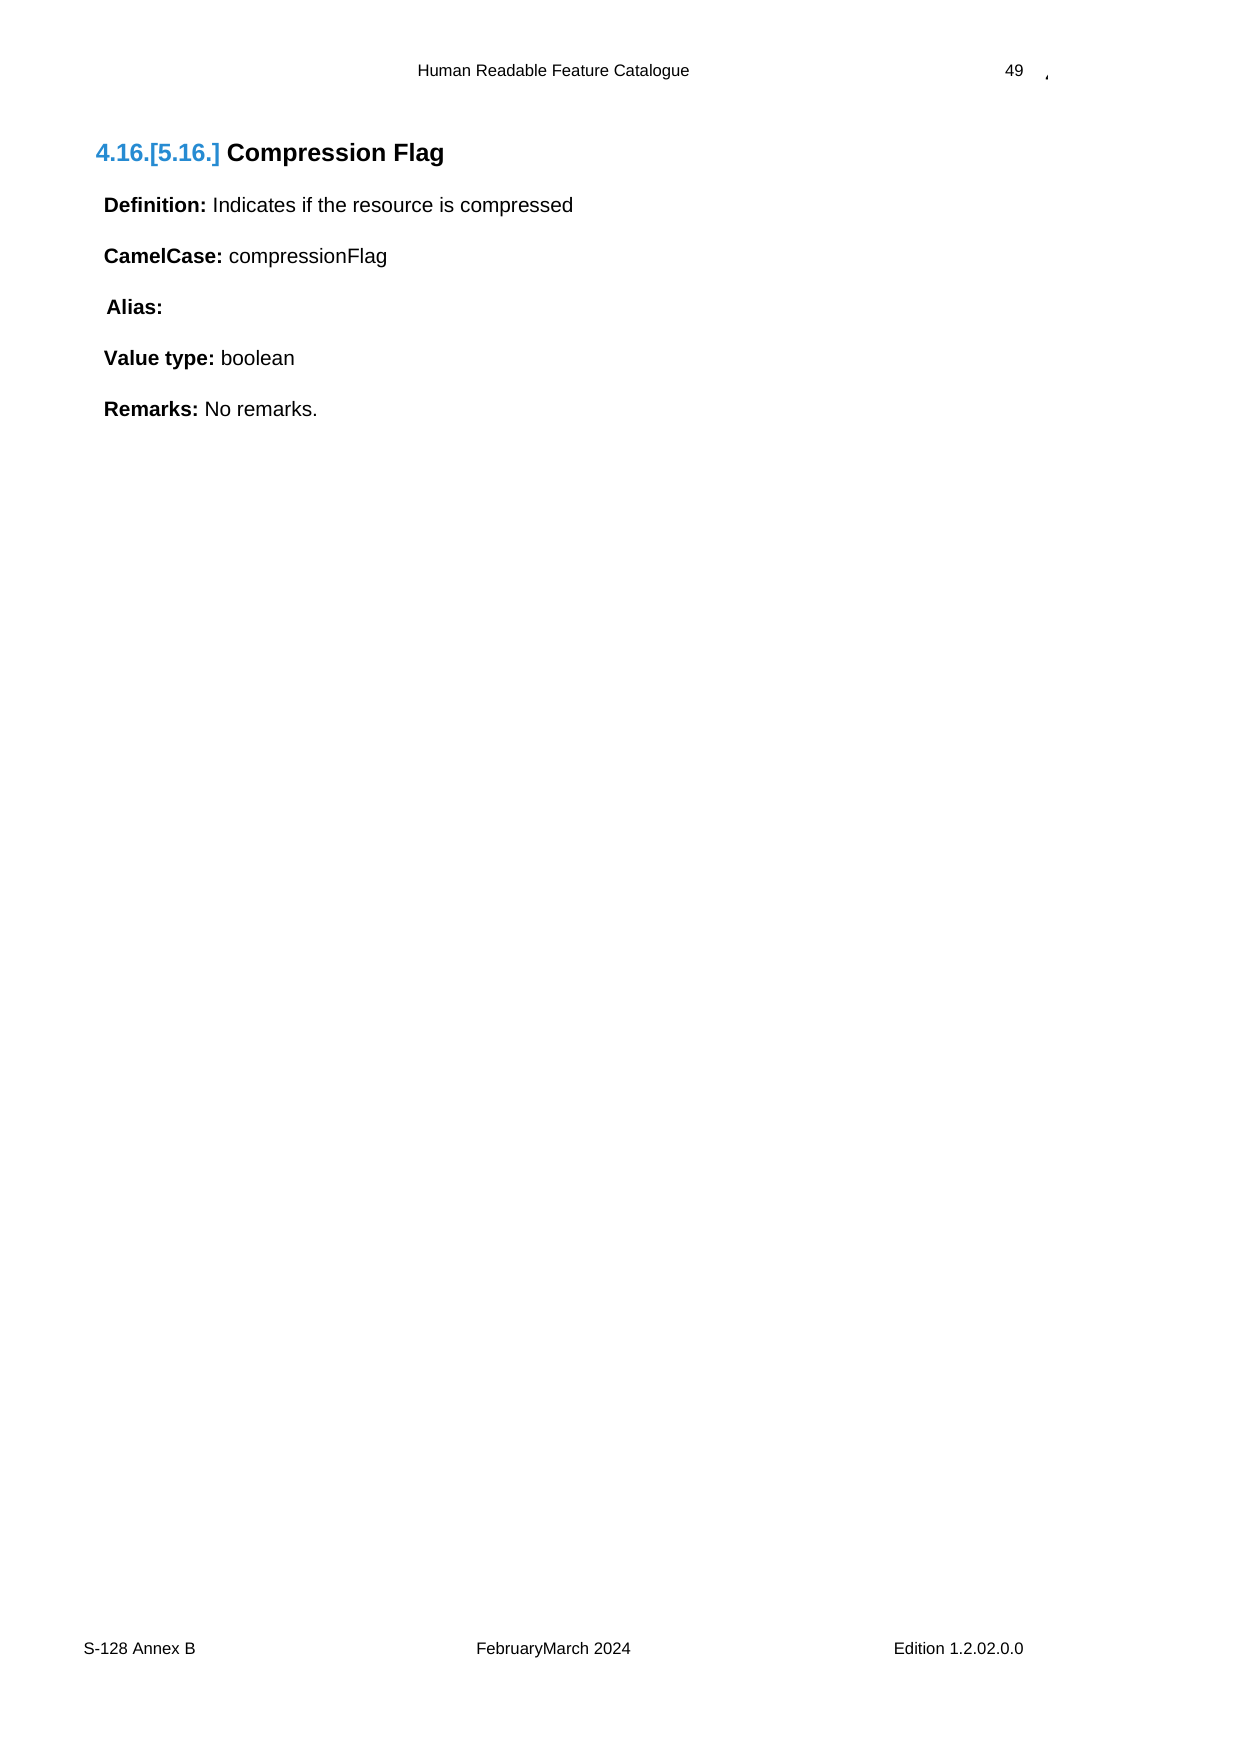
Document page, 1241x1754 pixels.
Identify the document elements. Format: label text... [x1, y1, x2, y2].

subtitle Compression Flag [96, 138, 1147, 166]
text Alias: [106, 295, 1145, 319]
text Value type: boolean [104, 346, 1147, 370]
text Remarks: No remarks. [104, 397, 1147, 421]
text CamelCase: compressionFlag [104, 244, 1147, 268]
text Definition: Indicates if the resource is compressed [104, 193, 1147, 217]
